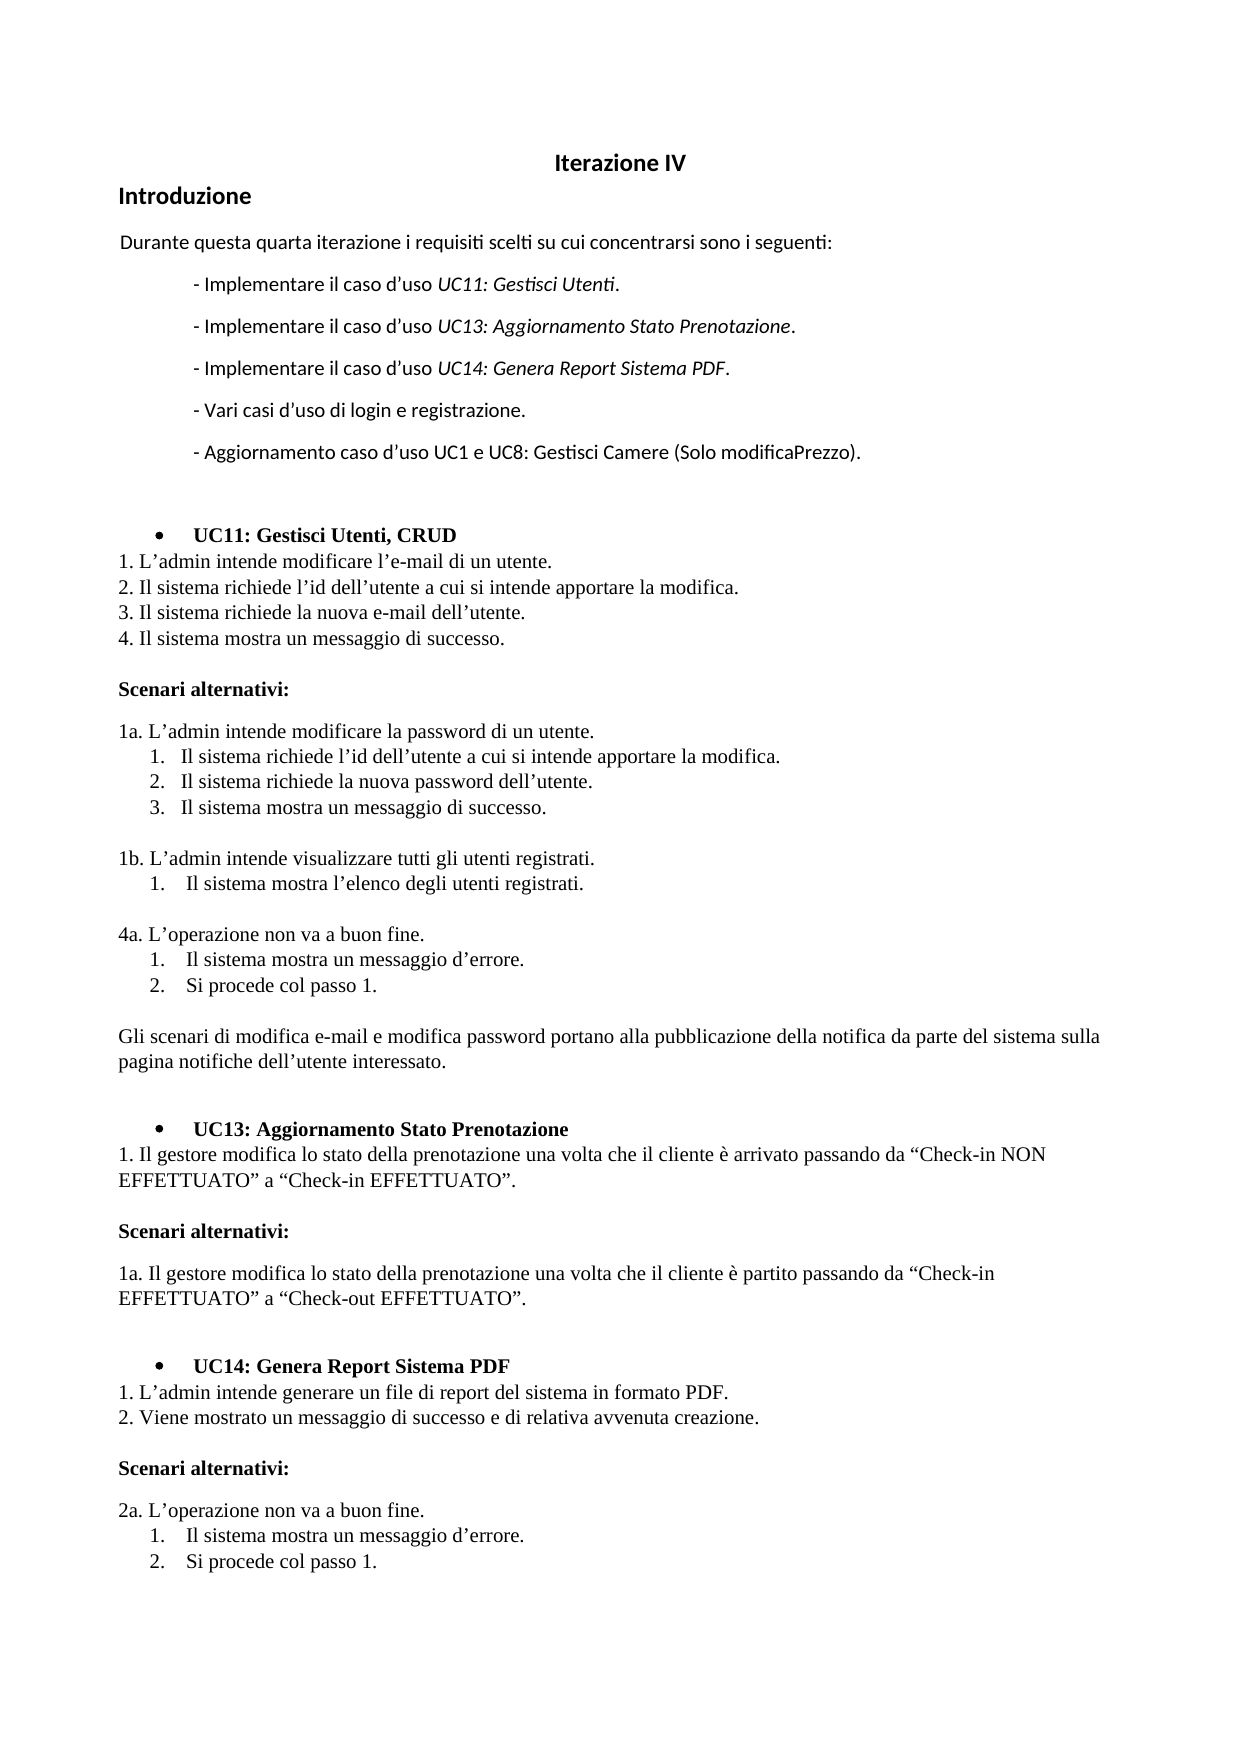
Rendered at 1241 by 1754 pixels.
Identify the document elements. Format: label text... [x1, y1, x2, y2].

text 4. Il sistema mostra un messaggio di successo. [118, 626, 1122, 650]
text 3. Il sistema richiede la nuova e-mail dell’utente. [118, 600, 1122, 624]
text 1. Il sistema mostra un messaggio d’errore. [149, 1523, 1122, 1547]
text 1. Il sistema mostra l’elenco degli utenti registrati. [118, 871, 1122, 895]
text 2a. L’operazione non va a buon fine. [118, 1498, 1122, 1522]
text 2. Viene mostrato un messaggio di successo e di relativa avvenuta creazione. [118, 1405, 1122, 1429]
text Iterazione IV [118, 148, 1122, 178]
text 2. Il sistema richiede la nuova password dell’utente. [118, 769, 1122, 793]
text 2. Il sistema richiede l’id dell’utente a cui si intende apportare la modifica. [118, 575, 1122, 599]
text Scenari alternativi: [118, 1219, 1122, 1243]
list UC13: Aggiornamento Stato Prenotazione [156, 1116, 1122, 1141]
text 1. Il gestore modifica lo stato della prenotazione una volta che il cliente è arrivato passando da “Check-in NON EFFETTUATO” a “Check-in EFFETTUATO”. [118, 1142, 1122, 1192]
text 4a. L’operazione non va a buon fine. [118, 922, 1122, 946]
text Scenari alternativi: [118, 1456, 1122, 1480]
text 1. Il sistema mostra un messaggio d’errore. [149, 947, 1122, 971]
text 2. Si procede col passo 1. [149, 1549, 1122, 1573]
list UC11: Gestisci Utenti, CRUD [156, 523, 1122, 547]
text Introduzione [118, 180, 1122, 210]
text - Aggiornamento caso d’uso UC1 e UC8: Gestisci Camere (Solo modificaPrezzo). [120, 439, 1122, 465]
list UC14: Genera Report Sistema PDF [156, 1354, 1122, 1378]
text 2. Si procede col passo 1. [149, 973, 1122, 997]
text 1. L’admin intende generare un file di report del sistema in formato PDF. [118, 1379, 1122, 1404]
text Durante questa quarta iterazione i requisiti scelti su cui concentrarsi sono i seguenti: [120, 229, 1122, 254]
text - Implementare il caso d’uso UC11: Gestisci Utenti. [120, 271, 1122, 296]
text Gli scenari di modifica e-mail e modifica password portano alla pubblicazione della notifica da parte del sistema sulla pagina notifiche dell’utente interessato. [118, 1023, 1122, 1073]
text - Implementare il caso d’uso UC13: Aggiornamento Stato Prenotazione. [120, 313, 1122, 338]
text - Implementare il caso d’uso UC14: Genera Report Sistema PDF. [120, 355, 1122, 381]
text 1. L’admin intende modificare l’e-mail di un utente. [118, 549, 1122, 573]
text 1a. L’admin intende modificare la password di un utente. [118, 718, 1122, 743]
text 1b. L’admin intende visualizzare tutti gli utenti registrati. [118, 846, 1122, 870]
text 1a. Il gestore modifica lo stato della prenotazione una volta che il cliente è partito passando da “Check-in EFFETTUATO” a “Check-out EFFETTUATO”. [118, 1261, 1122, 1310]
text - Vari casi d’uso di login e registrazione. [120, 397, 1122, 423]
text 1. Il sistema richiede l’id dell’utente a cui si intende apportare la modifica. [118, 744, 1122, 768]
text Scenari alternativi: [118, 676, 1122, 701]
text 3. Il sistema mostra un messaggio di successo. [118, 795, 1122, 819]
